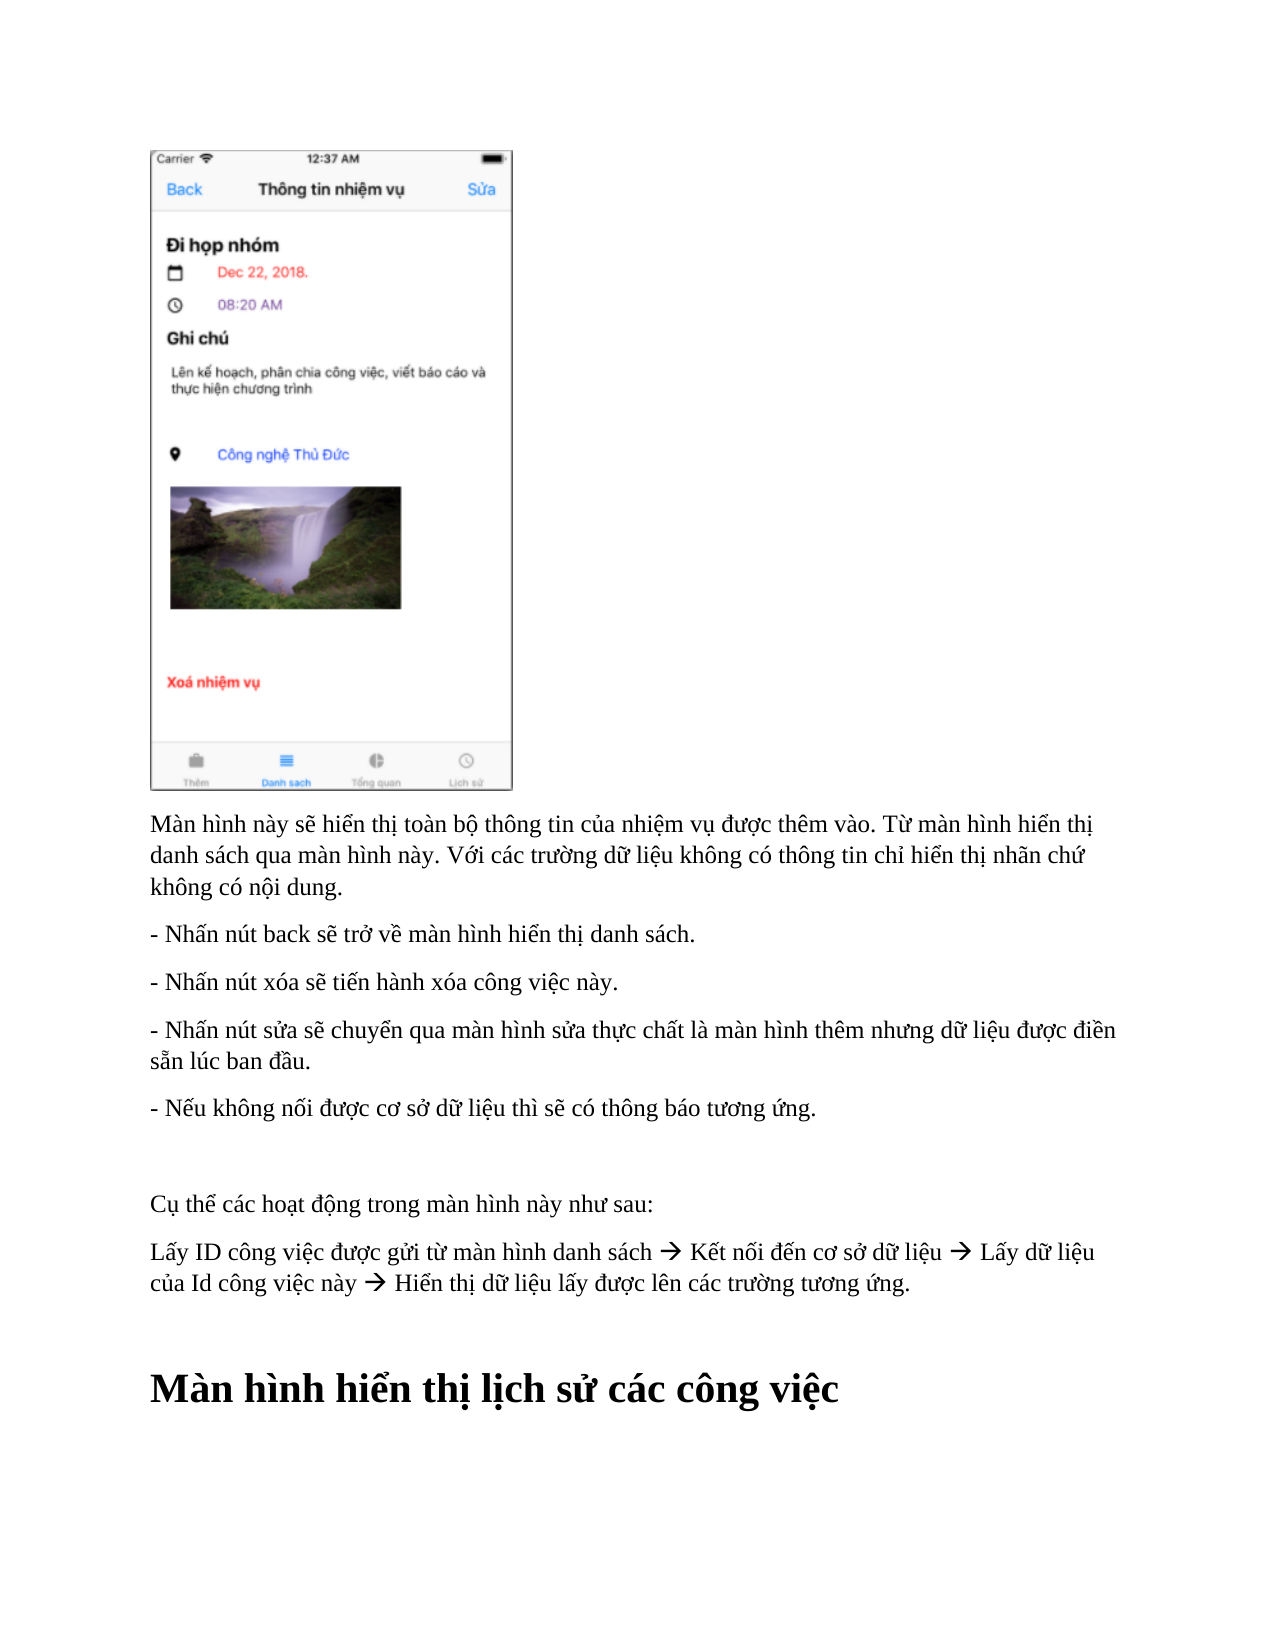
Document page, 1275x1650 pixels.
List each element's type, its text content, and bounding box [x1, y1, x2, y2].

text - Nhấn nút sửa sẽ chuyển qua màn hình sửa thực chất là màn hình thêm nhưng dữ liệu được điền sẵn lúc ban đầu. [150, 1015, 1125, 1074]
text - Nhấn nút back sẽ trở về màn hình hiển thị danh sách. [150, 919, 1125, 948]
text - Nhấn nút xóa sẽ tiến hành xóa công việc này. [150, 967, 1125, 996]
text Lấy ID công việc được gửi từ màn hình danh sách Kết nối đến cơ sở dữ liệu Lấy dữ liệu của Id công việc này Hiển thị dữ liệu lấy được lên các trường tương ứng. [150, 1237, 1125, 1296]
text - Nếu không nối được cơ sở dữ liệu thì sẽ có thông báo tương ứng. [150, 1093, 1125, 1122]
text Màn hình hiển thị lịch sử các công việc [150, 1363, 1125, 1411]
text Cụ thể các hoạt động trong màn hình này như sau: [150, 1189, 1125, 1218]
text Màn hình này sẽ hiển thị toàn bộ thông tin của nhiệm vụ được thêm vào. Từ màn hình hiển thị danh sách qua màn hình này. Với các trường dữ liệu không có thông tin chỉ hiển thị nhãn chứ không có nội dung. [150, 809, 1125, 900]
picture [150, 150, 513, 791]
